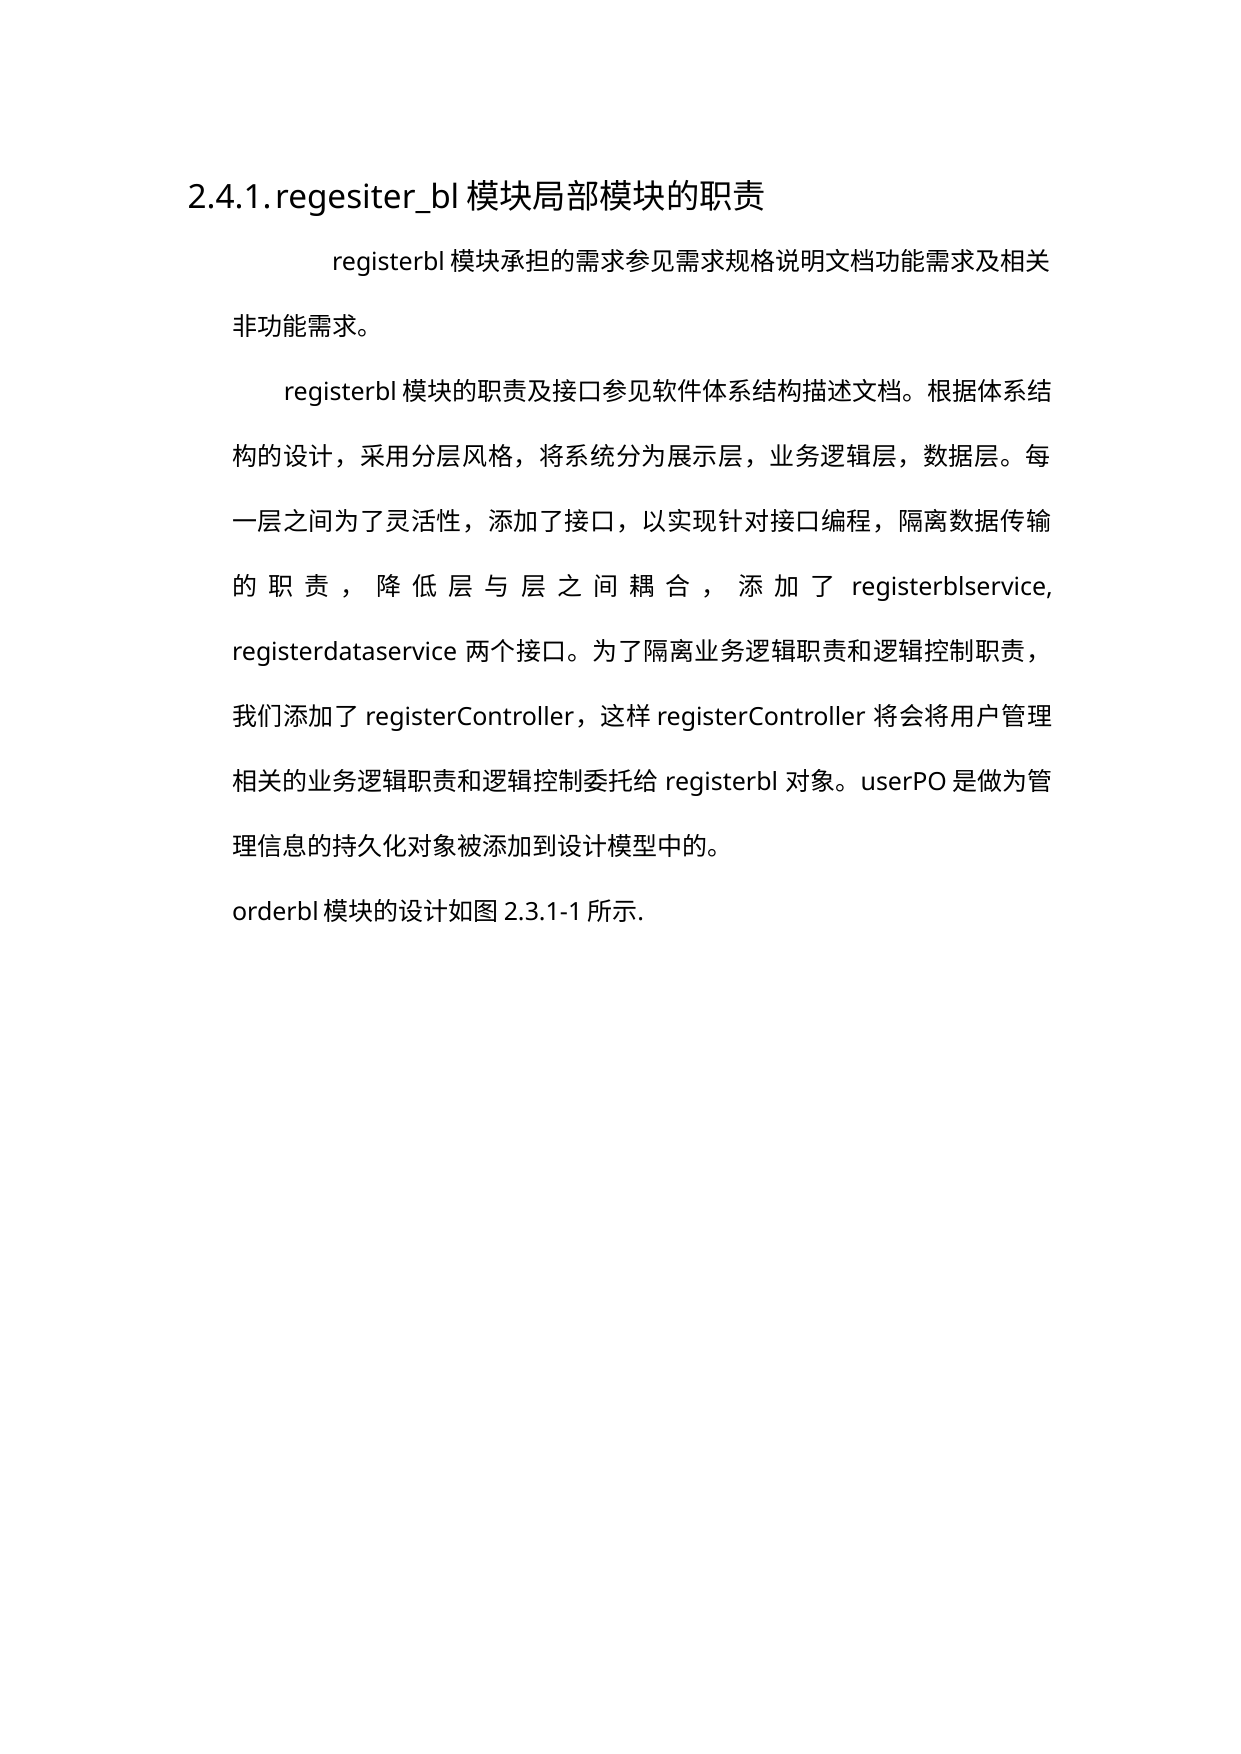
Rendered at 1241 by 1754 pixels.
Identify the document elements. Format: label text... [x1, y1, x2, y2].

list regesiter_bl模块局部模块的职责 [187, 162, 1053, 227]
list registerbl模块承担的需求参见需求规格说明文档功能需求及相关非功能需求。 [232, 227, 1053, 357]
list orderbl模块的设计如图2.3.1-1所示. [232, 877, 1053, 942]
list registerbl模块的职责及接口参见软件体系结构描述文档。根据体系结构的设计，采用分层风格，将系统分为展示层，业务逻辑层，数据层。每一层之间为了灵活性，添加了接口，以实现针对接口编程，隔离数据传输的职责，降低层与层之间耦合，添加了registerblservice, registerdataservice 两个接口。为了隔离业务逻辑职责和逻辑控制职责，我们添加了registerController，这样registerController 将会将用户管理相关的业务逻辑职责和逻辑控制委托给registerbl 对象。userPO是做为管理信息的持久化对象被添加到设计模型中的。 [232, 357, 1053, 877]
